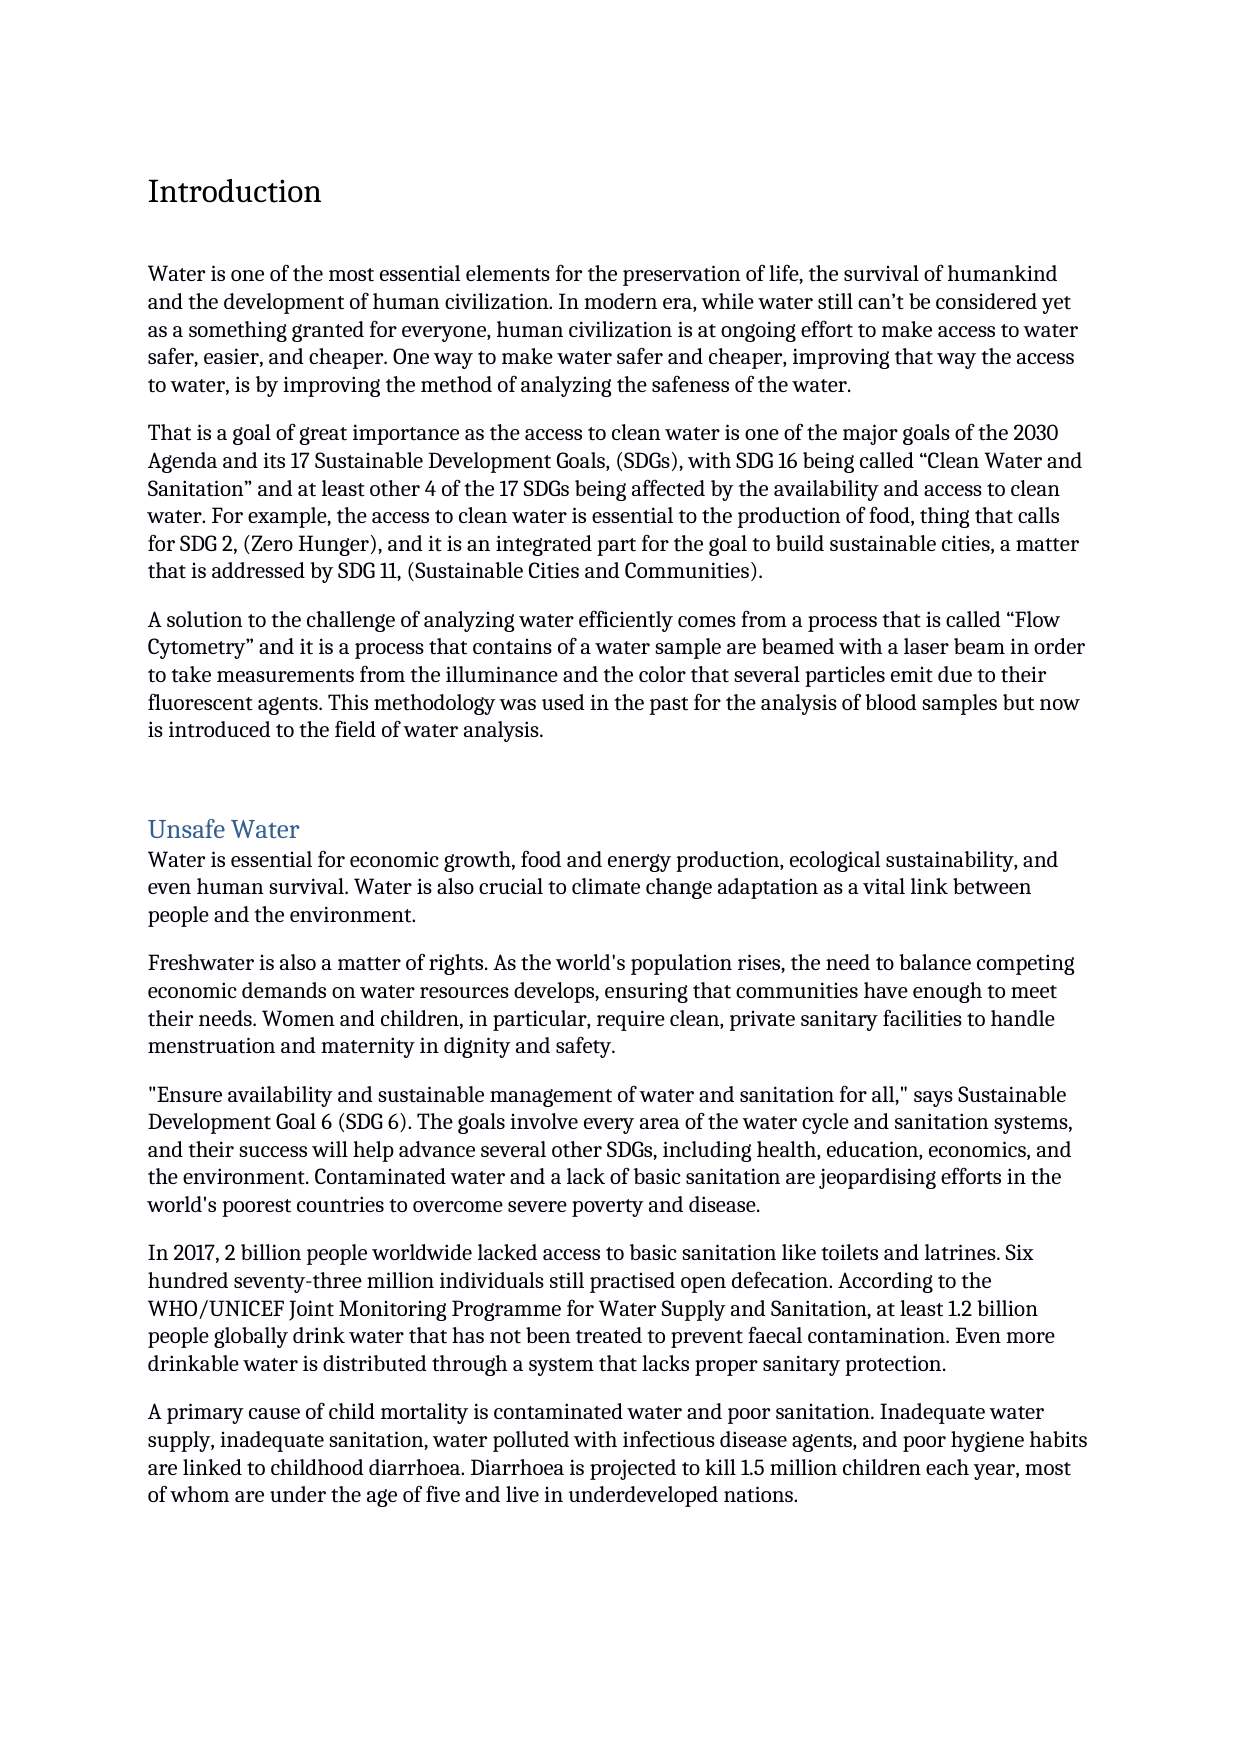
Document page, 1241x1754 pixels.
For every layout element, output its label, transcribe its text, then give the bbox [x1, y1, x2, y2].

text Water is one of the most essential elements for the preservation of life, the survival of humankind and the development of human civilization. In modern era, while water still can’t be considered yet as a something granted for everyone, human civilization is at ongoing effort to make access to water safer, easier, and cheaper. One way to make water safer and cheaper, improving that way the access to water, is by improving the method of analyzing the safeness of the water. [148, 261, 1093, 398]
text Water is essential for economic growth, food and energy production, ecological sustainability, and even human survival. Water is also crucial to climate change adaptation as a vital link between people and the environment. [148, 846, 1093, 928]
subtitle Unsafe Water [148, 814, 1093, 845]
text "Ensure availability and sustainable management of water and sanitation for all," says Sustainable Development Goal 6 (SDG 6). The goals involve every area of the water cycle and sanitation systems, and their success will help advance several other SDGs, including health, education, economics, and the environment. Contaminated water and a lack of basic sanitation are jeopardising efforts in the world's poorest countries to overcome severe poverty and disease. [148, 1081, 1093, 1218]
text Freshwater is also a matter of rights. As the world's population rises, the need to balance competing economic demands on water resources develops, ensuring that communities have enough to meet their needs. Women and children, in particular, require clean, private sanitary facilities to handle menstruation and maternity in dignity and safety. [148, 950, 1093, 1059]
text A primary cause of child mortality is contaminated water and poor sanitation. Inadequate water supply, inadequate sanitation, water polluted with infectious disease agents, and poor hygiene habits are linked to childhood diarrhoea. Diarrhoea is projected to kill 1.5 million children each year, most of whom are under the age of five and live in underdeveloped nations. [148, 1399, 1093, 1508]
text That is a goal of great importance as the access to clean water is one of the major goals of the 2030 Agenda and its 17 Sustainable Development Goals, (SDGs), with SDG 16 being called “Clean Water and Sanitation” and at least other 4 of the 17 SDGs being affected by the availability and access to clean water. For example, the access to clean water is essential to the production of food, thing that calls for SDG 2, (Zero Hunger), and it is an integrated part for the goal to build sustainable cities, a matter that is addressed by SDG 11, (Sustainable Cities and Communities). [148, 420, 1093, 584]
subtitle Introduction [148, 173, 1093, 211]
text A solution to the challenge of analyzing water efficiently comes from a process that is called “Flow Cytometry” and it is a process that contains of a water sample are beamed with a laser beam in order to take measurements from the illuminance and the color that several particles emit due to their fluorescent agents. This methodology was used in the past for the analysis of blood samples but now is introduced to the field of water analysis. [148, 607, 1093, 743]
text In 2017, 2 billion people worldwide lacked access to basic sanitation like toilets and latrines. Six hundred seventy-three million individuals still practised open defecation. According to the WHO/UNICEF Joint Monitoring Programme for Water Supply and Sanitation, at least 1.2 billion people globally drink water that has not been treated to prevent faecal contamination. Even more drinkable water is distributed through a system that lacks proper sanitary protection. [148, 1240, 1093, 1377]
